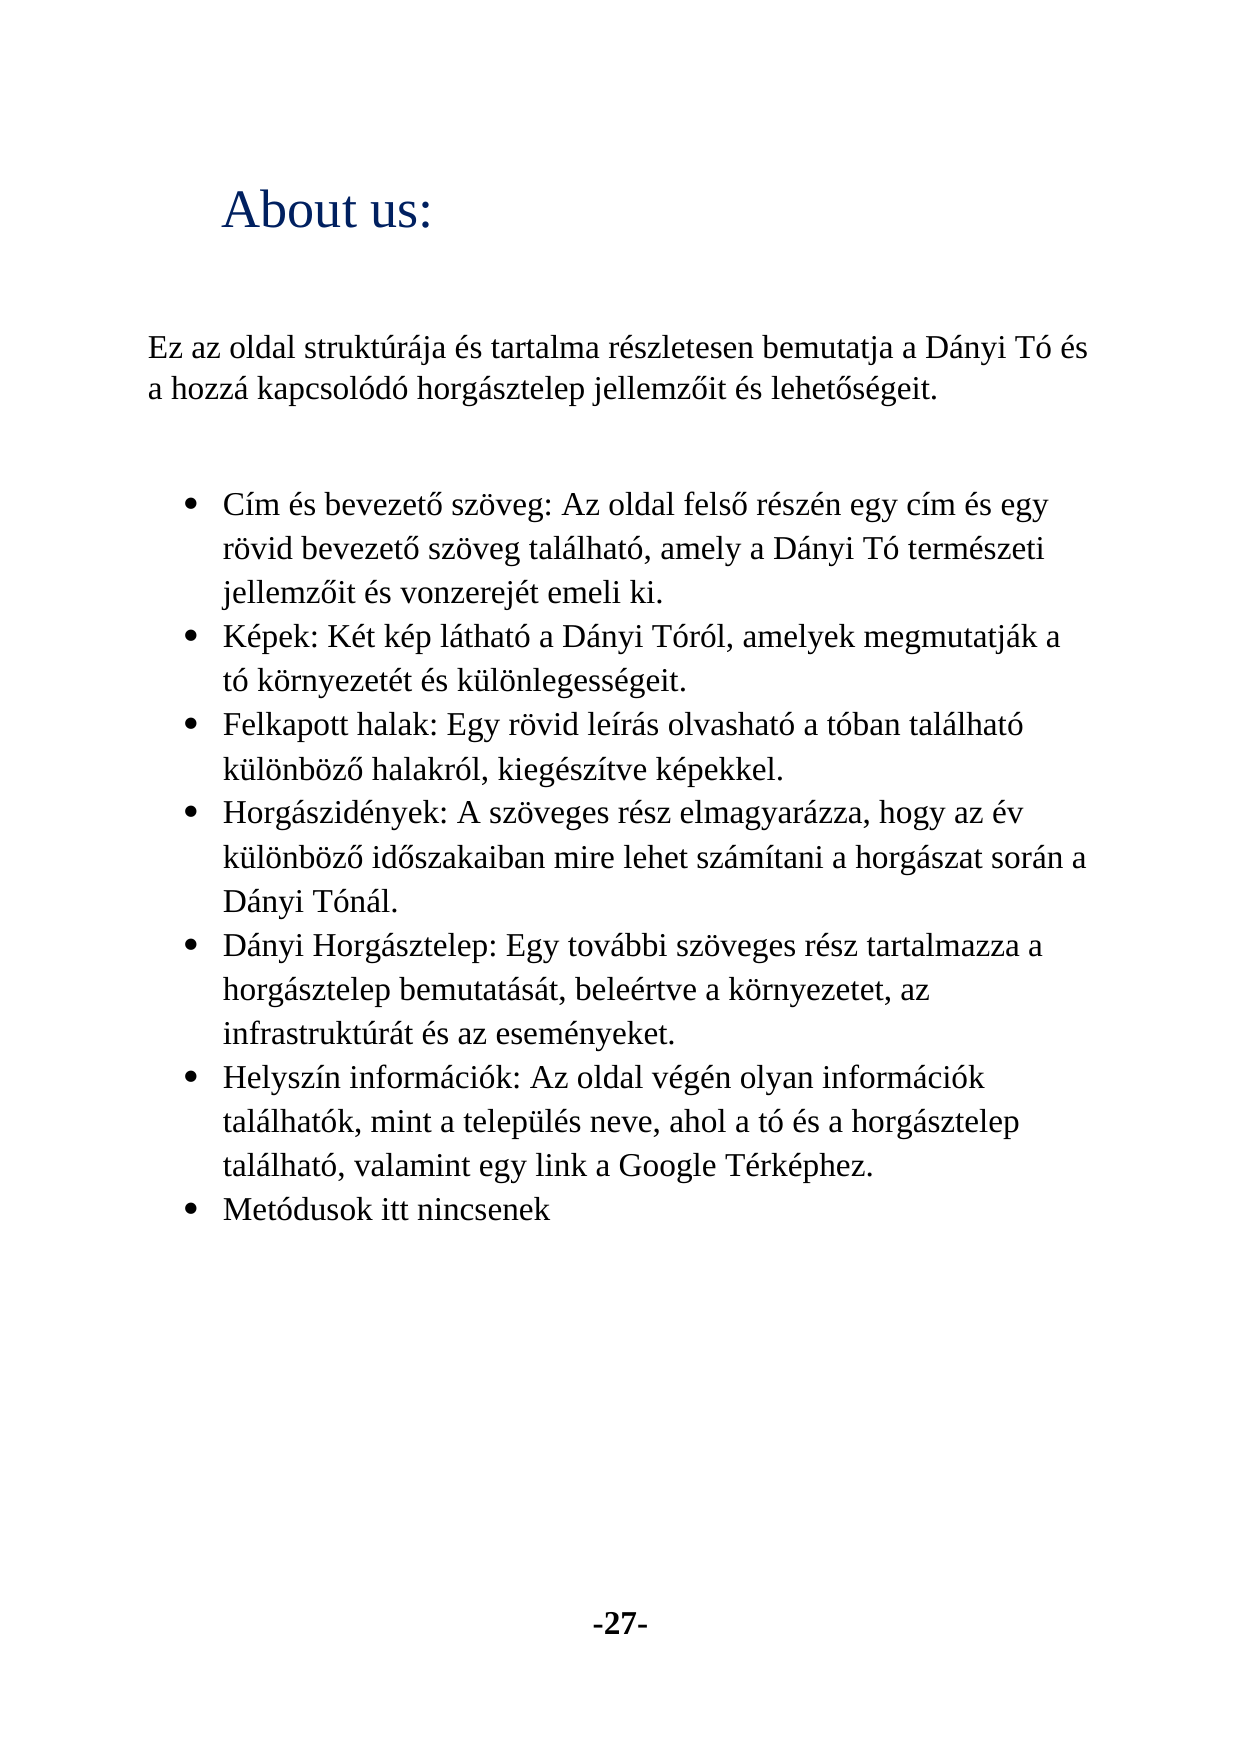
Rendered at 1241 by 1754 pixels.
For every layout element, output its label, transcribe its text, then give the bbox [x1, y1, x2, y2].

list Dányi Horgásztelep: Egy további szöveges rész tartalmazza a horgásztelep bemutatását, beleértve a környezetet, az infrastruktúrát és az eseményeket. [185, 925, 1093, 1051]
list Cím és bevezető szöveg: Az oldal felső részén egy cím és egy rövid bevezető szöveg található, amely a Dányi Tó természeti jellemzőit és vonzerejét emeli ki. [185, 484, 1093, 611]
text Ez az oldal struktúrája és tartalma részletesen bemutatja a Dányi Tó és a hozzá kapcsolódó horgásztelep jellemzőit és lehetőségeit. [148, 327, 1093, 407]
list Horgászidények: A szöveges rész elmagyarázza, hogy az év különböző időszakaiban mire lehet számítani a horgászat során a Dányi Tónál. [185, 793, 1093, 919]
text About us: [221, 177, 1093, 239]
list Képek: Két kép látható a Dányi Tóról, amelyek megmutatják a tó környezetét és különlegességeit. [185, 617, 1093, 699]
list Felkapott halak: Egy rövid leírás olvasható a tóban található különböző halakról, kiegészítve képekkel. [185, 705, 1093, 787]
list Helyszín információk: Az oldal végén olyan információk találhatók, mint a település neve, ahol a tó és a horgásztelep található, valamint egy link a Google Térképhez. [185, 1057, 1093, 1184]
list Metódusok itt nincsenek [185, 1189, 1093, 1228]
